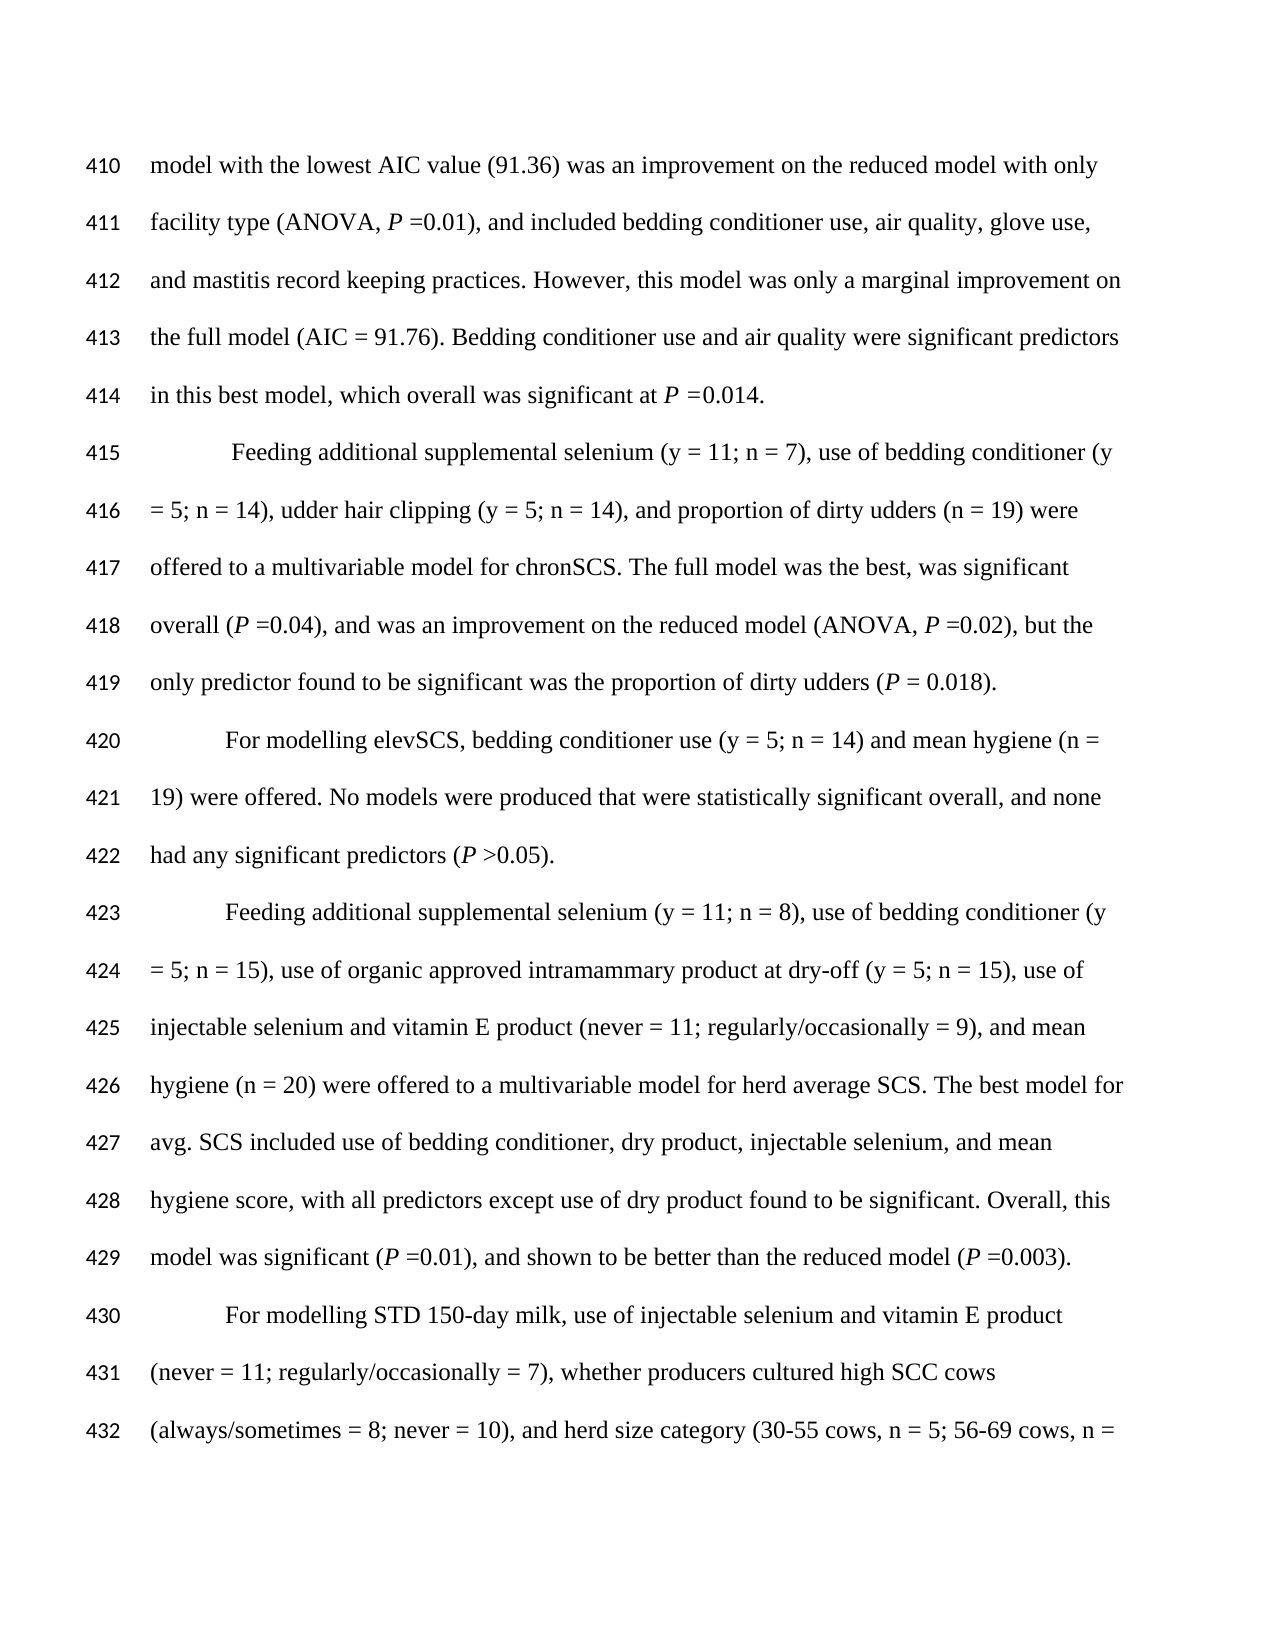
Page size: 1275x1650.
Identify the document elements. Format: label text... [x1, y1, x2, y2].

list Feeding additional supplemental selenium (y = 11; n = 8), use of bedding conditioner (y = 5; n = 15), use of organic approved intramammary product at dry-off (y = 5; n = 15), use of injectable selenium and vitamin E product (never = 11; regularly/occasionally = 9), and mean hygiene (n = 20) were offered to a multivariable model for herd average SCS. The best model for avg. SCS included use of bedding conditioner, dry product, injectable selenium, and mean hygiene score, with all predictors except use of dry product found to be significant. Overall, this model was significant (P =0.01), and shown to be better than the reduced model (P =0.003). [150, 897, 1125, 1271]
list Feeding additional supplemental selenium (y = 11; n = 7), use of bedding conditioner (y = 5; n = 14), udder hair clipping (y = 5; n = 14), and proportion of dirty udders (n = 19) were offered to a multivariable model for chronSCS. The full model was the best, was significant overall (P =0.04), and was an improvement on the reduced model (ANOVA, P =0.02), but the only predictor found to be significant was the proportion of dirty udders (P = 0.018). [150, 437, 1125, 696]
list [150, 150, 1125, 409]
list For modelling elevSCS, bedding conditioner use (y = 5; n = 14) and mean hygiene (n = 19) were offered. No models were produced that were statistically significant overall, and none had any significant predictors (P >0.05). [150, 725, 1125, 869]
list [150, 1300, 1125, 1444]
